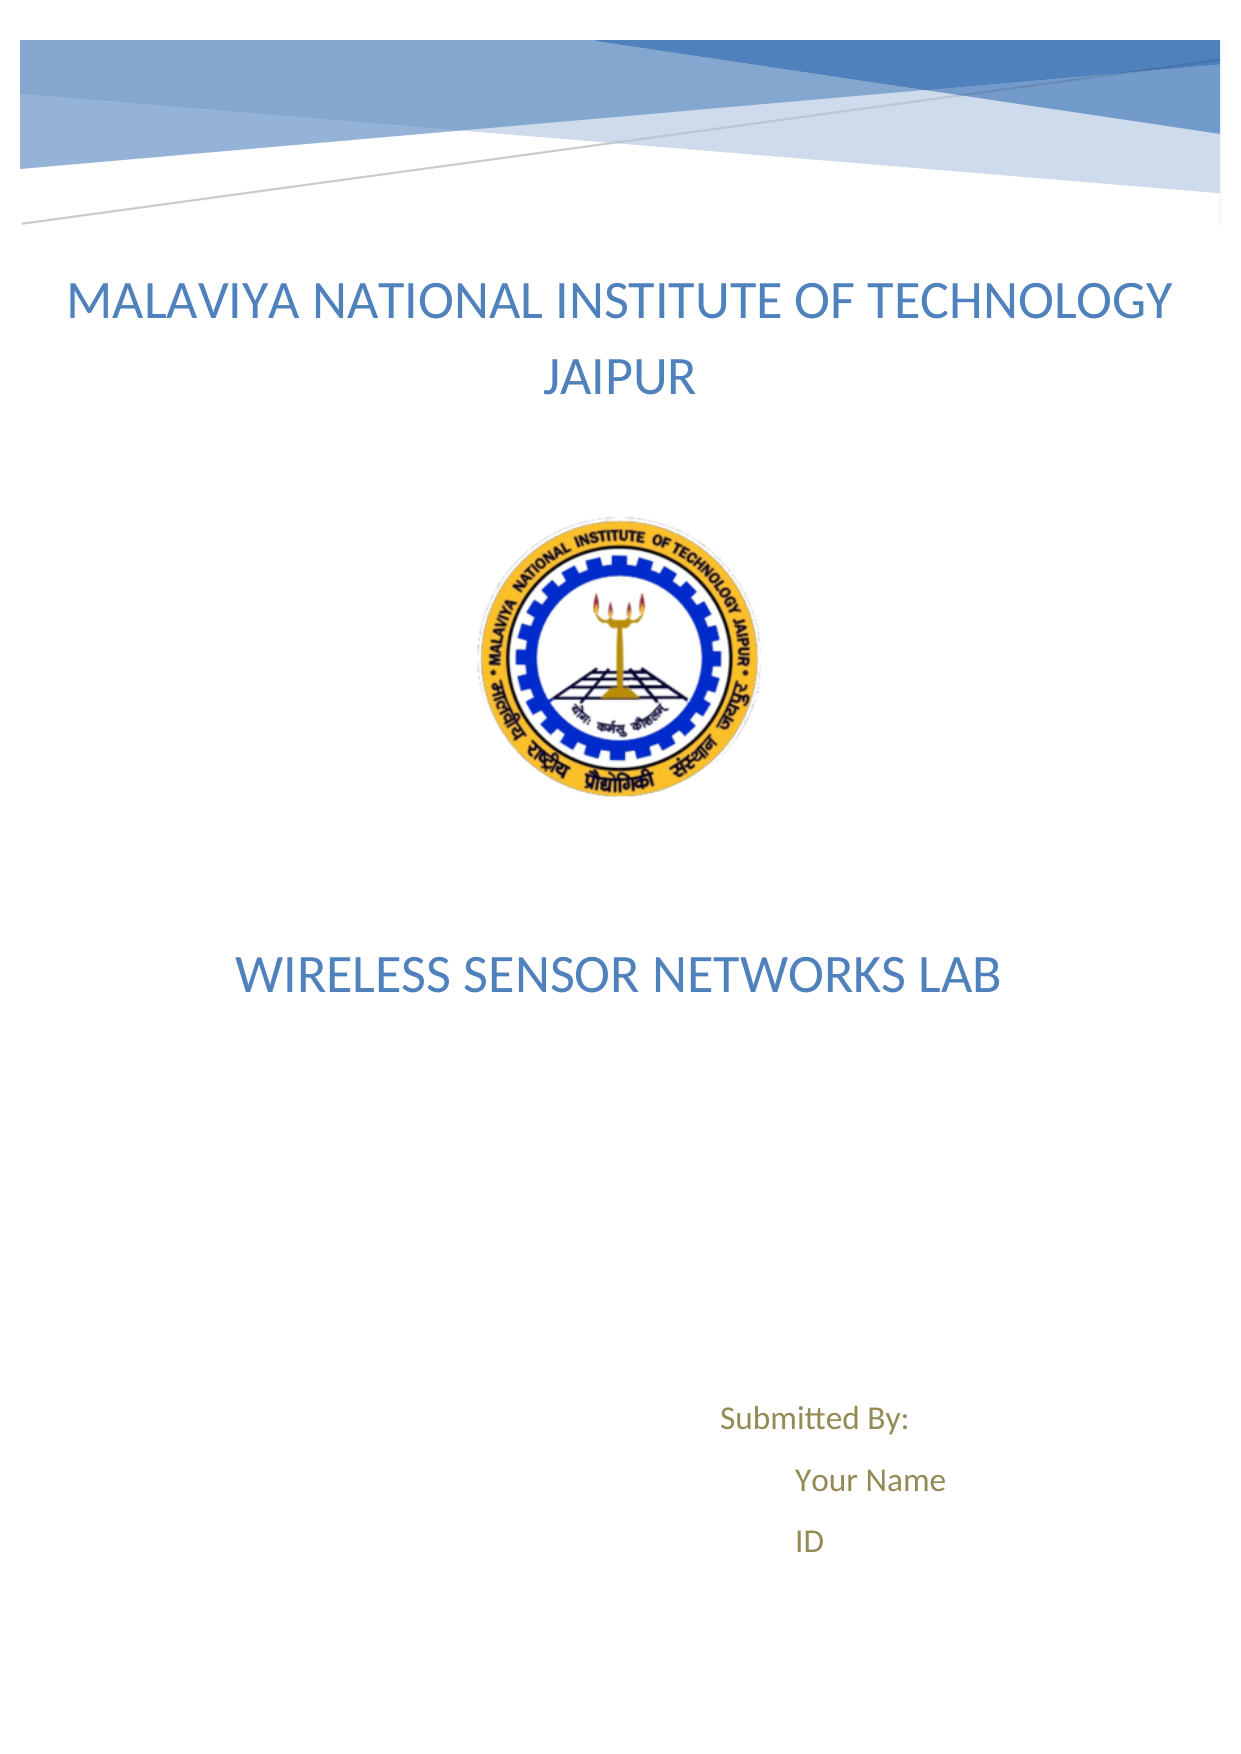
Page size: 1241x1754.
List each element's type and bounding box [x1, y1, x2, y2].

picture [476, 513, 760, 797]
picture [20, 40, 1221, 240]
